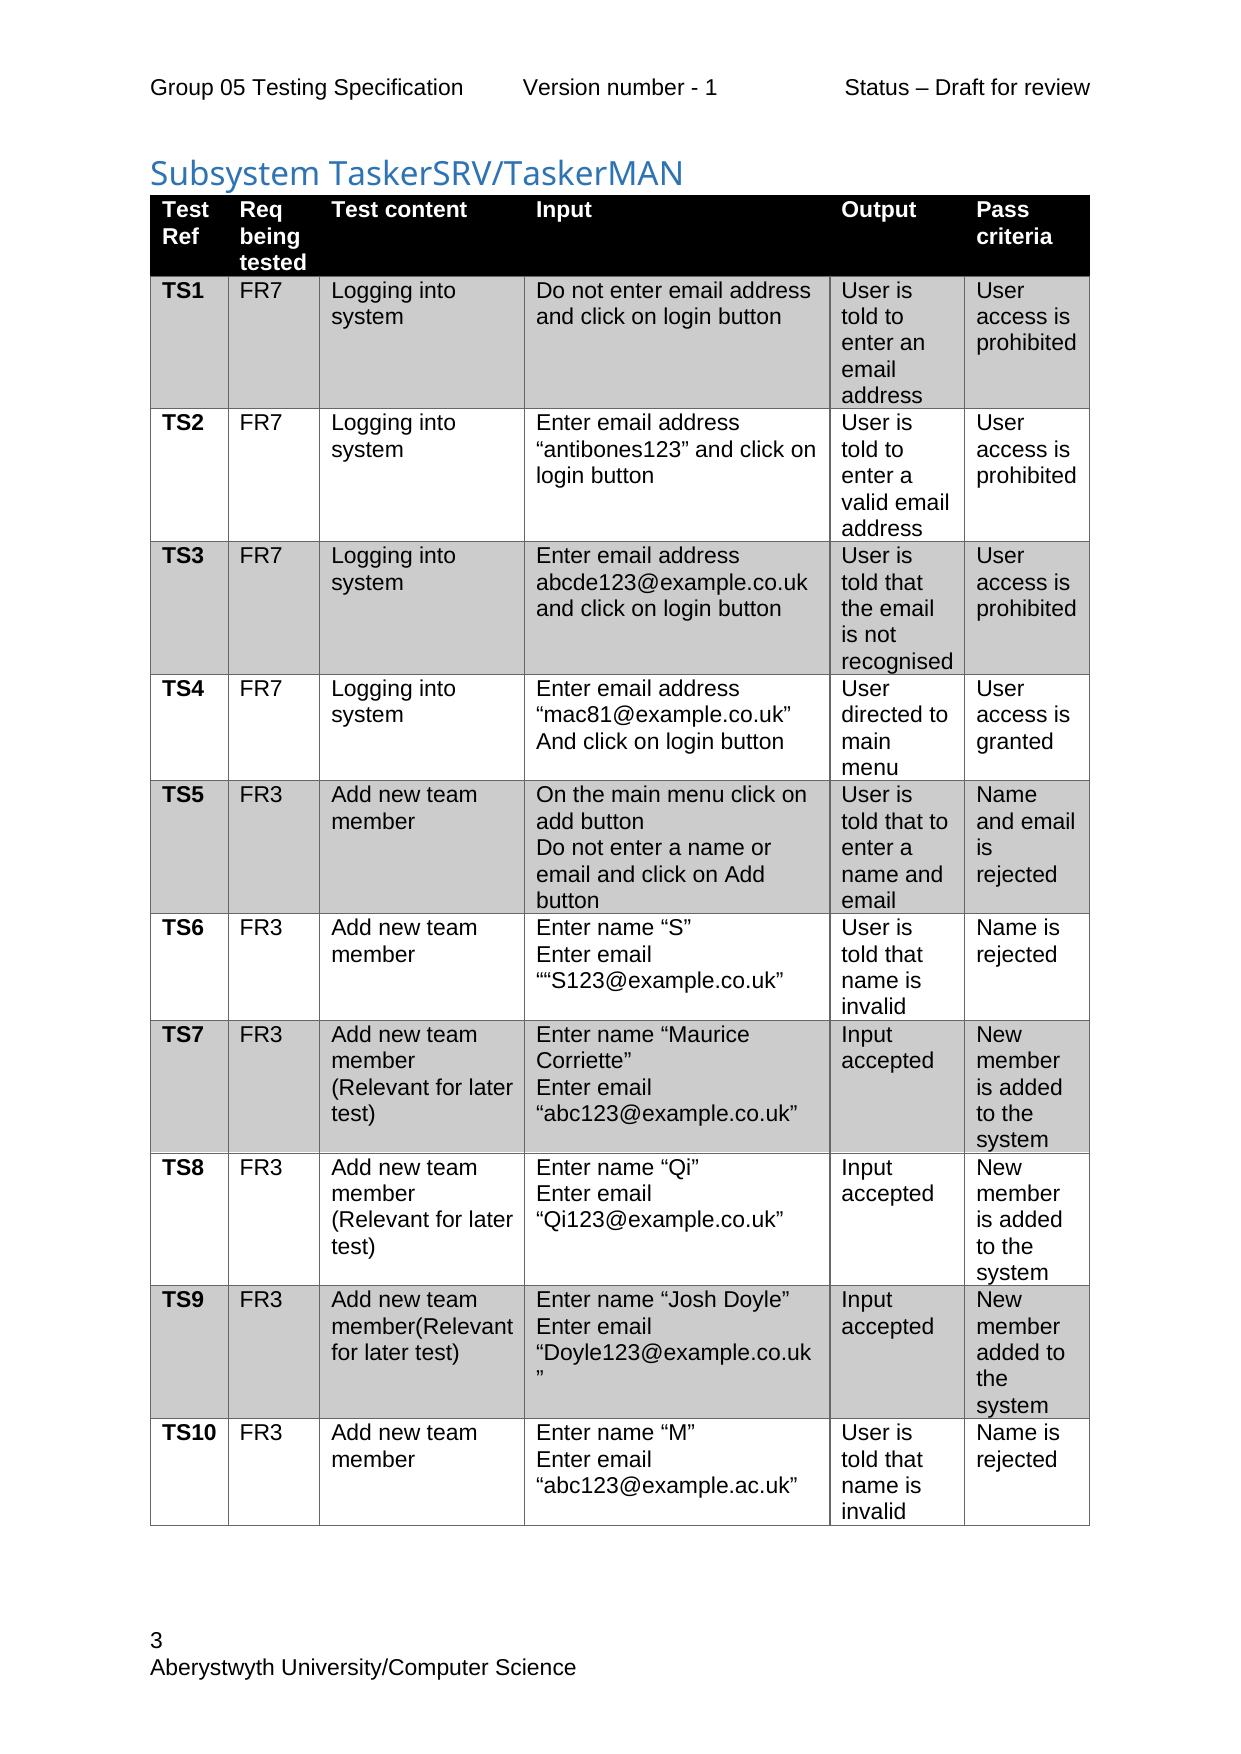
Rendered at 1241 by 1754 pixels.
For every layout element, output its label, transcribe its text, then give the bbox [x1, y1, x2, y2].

table_cell FR7 [229, 409, 319, 541]
table_cell FR3 [229, 781, 319, 913]
table_cell TS6 [151, 914, 228, 1020]
table_cell TS5 [151, 781, 228, 913]
table_cell User directed to main menu [831, 675, 964, 780]
table_cell User is told that to enter a name and email [831, 781, 964, 913]
table_cell Enter email address “mac81@example.co.uk” And click on login button [525, 675, 829, 780]
table_cell Name and email is rejected [965, 781, 1089, 913]
table_cell Input accepted [831, 1021, 964, 1152]
table_cell Input accepted [831, 1286, 964, 1418]
table_cell Input accepted [831, 1154, 964, 1285]
table_cell Enter name “Maurice Corriette” Enter email “abc123@example.co.uk” [525, 1021, 829, 1152]
table_cell TS2 [151, 409, 228, 541]
table_cell On the main menu click on add button Do not enter a name or email and click on Add button [525, 781, 829, 913]
table_cell Add new team member (Relevant for later test) [320, 1021, 524, 1152]
table_cell Add new team member [320, 1419, 524, 1524]
table_cell Enter name “S” Enter email ““S123@example.co.uk” [525, 914, 829, 1020]
table_header Test Ref [151, 196, 228, 276]
table_cell Do not enter email address and click on login button [525, 277, 829, 408]
table_cell FR7 [229, 542, 319, 674]
table_cell New member is added to the system [965, 1021, 1089, 1152]
table_cell Name is rejected [965, 1419, 1089, 1524]
table_cell Enter name “Josh Doyle” Enter email “Doyle123@example.co.uk” [525, 1286, 829, 1418]
table_cell New member is added to the system [965, 1154, 1089, 1285]
table_cell TS1 [151, 277, 228, 408]
table_header Output [831, 196, 964, 276]
table_cell TS7 [151, 1021, 228, 1152]
table_cell FR3 [229, 1419, 319, 1524]
table_cell TS10 [151, 1419, 228, 1524]
table_cell Add new team member [320, 781, 524, 913]
table_cell TS4 [151, 675, 228, 780]
table_header Input [525, 196, 829, 276]
table_cell TS8 [151, 1154, 228, 1285]
table_cell Logging into system [320, 675, 524, 780]
table_cell TS9 [151, 1286, 228, 1418]
table_cell User access is granted [965, 675, 1089, 780]
table_cell User is told that name is invalid [831, 1419, 964, 1524]
table_cell User is told to enter a valid email address [831, 409, 964, 541]
subtitle Subsystem TaskerSRV/TaskerMAN [150, 150, 1090, 195]
table_cell Enter name “M” Enter email “abc123@example.ac.uk” [525, 1419, 829, 1524]
table_cell User is told that name is invalid [831, 914, 964, 1020]
table_cell FR3 [229, 914, 319, 1020]
table_header Req being tested [229, 196, 319, 276]
table_cell FR3 [229, 1021, 319, 1152]
table_header Test content [320, 196, 524, 276]
table_cell Add new team member [320, 914, 524, 1020]
table_cell Add new team member (Relevant for later test) [320, 1154, 524, 1285]
table_cell User is told to enter an email address [831, 277, 964, 408]
table_cell Name is rejected [965, 914, 1089, 1020]
table_cell FR7 [229, 277, 319, 408]
table_cell Logging into system [320, 542, 524, 674]
table_cell New member added to the system [965, 1286, 1089, 1418]
table_cell User access is prohibited [965, 542, 1089, 674]
table_cell TS3 [151, 542, 228, 674]
table_cell Enter name “Qi” Enter email “Qi123@example.co.uk” [525, 1154, 829, 1285]
table_cell Enter email address “antibones123” and click on login button [525, 409, 829, 541]
table_cell User access is prohibited [965, 409, 1089, 541]
table_cell FR7 [229, 675, 319, 780]
table_cell Logging into system [320, 277, 524, 408]
table_cell Enter email address abcde123@example.co.uk and click on login button [525, 542, 829, 674]
table_cell User access is prohibited [965, 277, 1089, 408]
table_cell FR3 [229, 1286, 319, 1418]
table_header Pass criteria [965, 196, 1089, 276]
table_cell Logging into system [320, 409, 524, 541]
table_cell FR3 [229, 1154, 319, 1285]
table_cell Add new team member(Relevant for later test) [320, 1286, 524, 1418]
table_cell User is told that the email is not recognised [831, 542, 964, 674]
